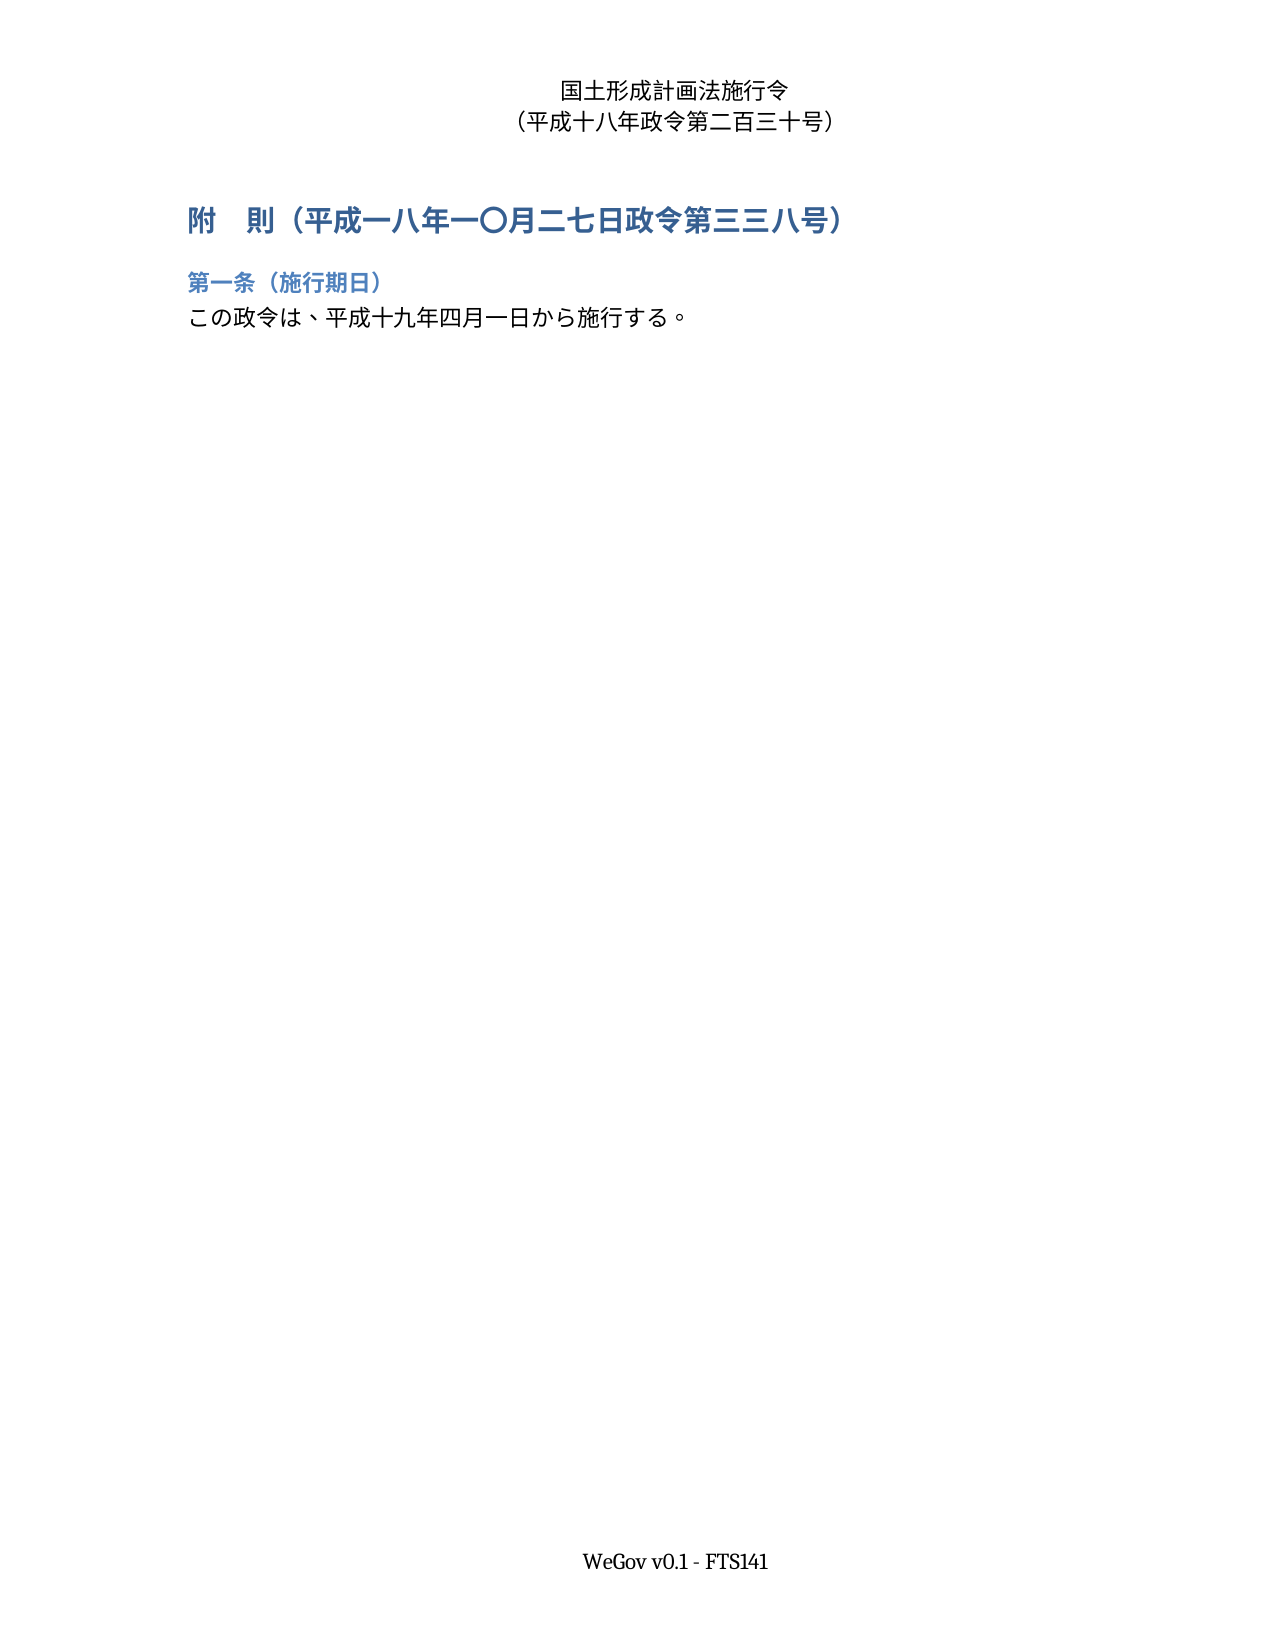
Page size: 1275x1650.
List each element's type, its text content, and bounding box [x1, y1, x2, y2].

subtitle 附 則（平成一八年一〇月二七日政令第三三八号） [187, 200, 1087, 240]
text この政令は、平成十九年四月一日から施行する。 [187, 302, 1087, 334]
subtitle 第一条（施行期日） [187, 266, 1087, 298]
